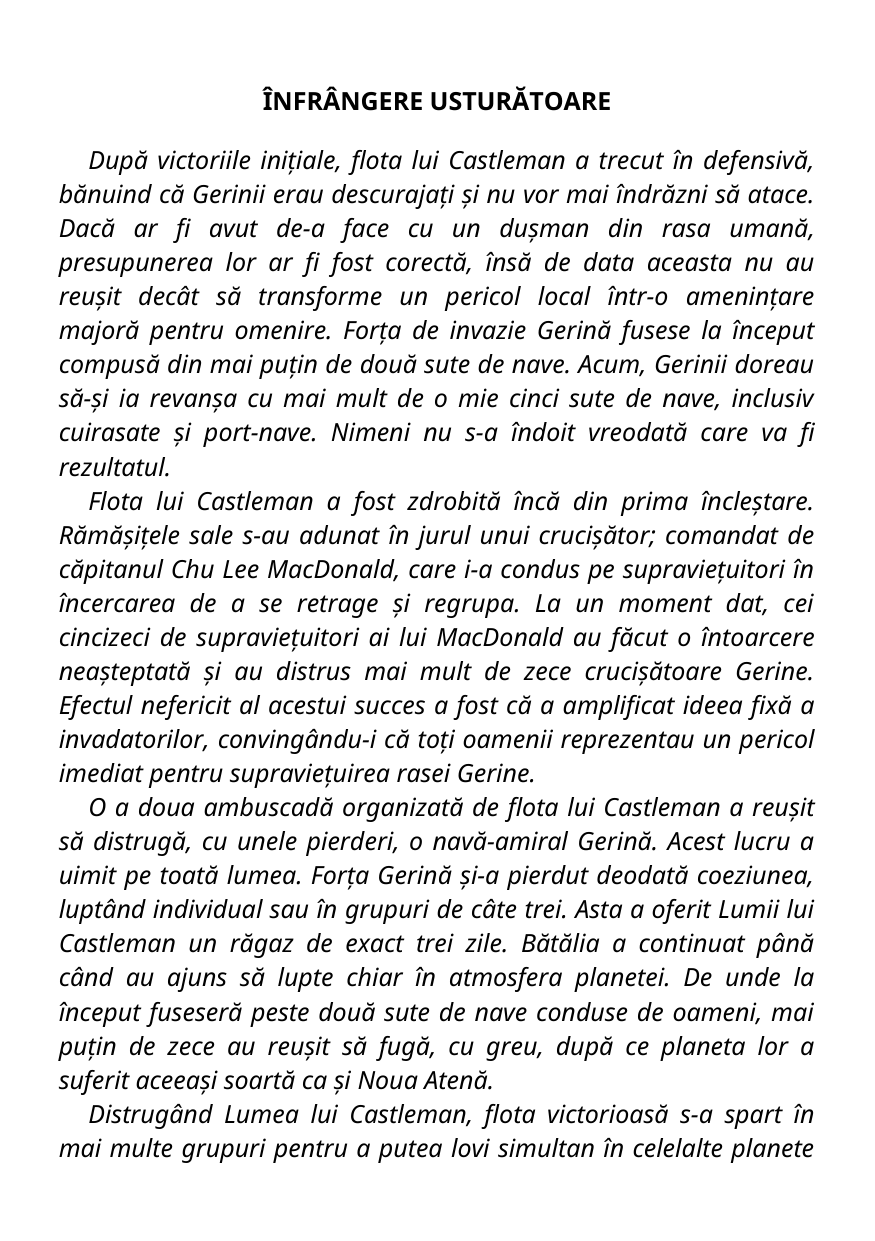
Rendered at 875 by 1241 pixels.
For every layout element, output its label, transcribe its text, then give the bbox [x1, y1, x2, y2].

text O a doua ambuscadă organizată de flota lui Castleman a reuşit să distrugă, cu unele pierderi, o navă-amiral Gerină. Acest lucru a uimit pe toată lumea. Forţa Gerină şi-a pierdut deodată coeziunea, luptând individual sau în grupuri de câte trei. Asta a oferit Lumii lui Castleman un răgaz de exact trei zile. Bătălia a continuat până când au ajuns să lupte chiar în atmosfera planetei. De unde la început fuseseră peste două sute de nave conduse de oameni, mai puţin de zece au reuşit să fugă, cu greu, după ce planeta lor a suferit aceeaşi soartă ca şi Noua Atenă. [58, 790, 816, 1096]
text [58, 1096, 816, 1164]
text Flota lui Castleman a fost zdrobită încă din prima încleştare. Rămăşiţele sale s-au adunat în jurul unui crucişător; comandat de căpitanul Chu Lee MacDonald, care i-a condus pe supravieţuitori în încercarea de a se retrage şi regrupa. La un moment dat, cei cincizeci de supravieţuitori ai lui MacDonald au făcut o întoarcere neaşteptată şi au distrus mai mult de zece crucişătoare Gerine. Efectul nefericit al acestui succes a fost că a amplificat ideea fixă a invadatorilor, convingându-i că toţi oamenii reprezentau un pericol imediat pentru supravieţuirea rasei Gerine. [58, 483, 816, 790]
text După victoriile iniţiale, flota lui Castleman a trecut în defensivă, bănuind că Gerinii erau descurajaţi şi nu vor mai îndrăzni să atace. Dacă ar fi avut de-a face cu un duşman din rasa umană, presupunerea lor ar fi fost corectă, însă de data aceasta nu au reuşit decât să transforme un pericol local într-o ameninţare majoră pentru omenire. Forţa de invazie Gerină fusese la început compusă din mai puţin de două sute de nave. Acum, Gerinii doreau să-şi ia revanşa cu mai mult de o mie cinci sute de nave, inclusiv cuirasate şi port-nave. Nimeni nu s-a îndoit vreodată care va fi rezultatul. [58, 143, 816, 483]
subtitle ÎNFRÂNGERE USTURĂTOARE [58, 83, 816, 118]
